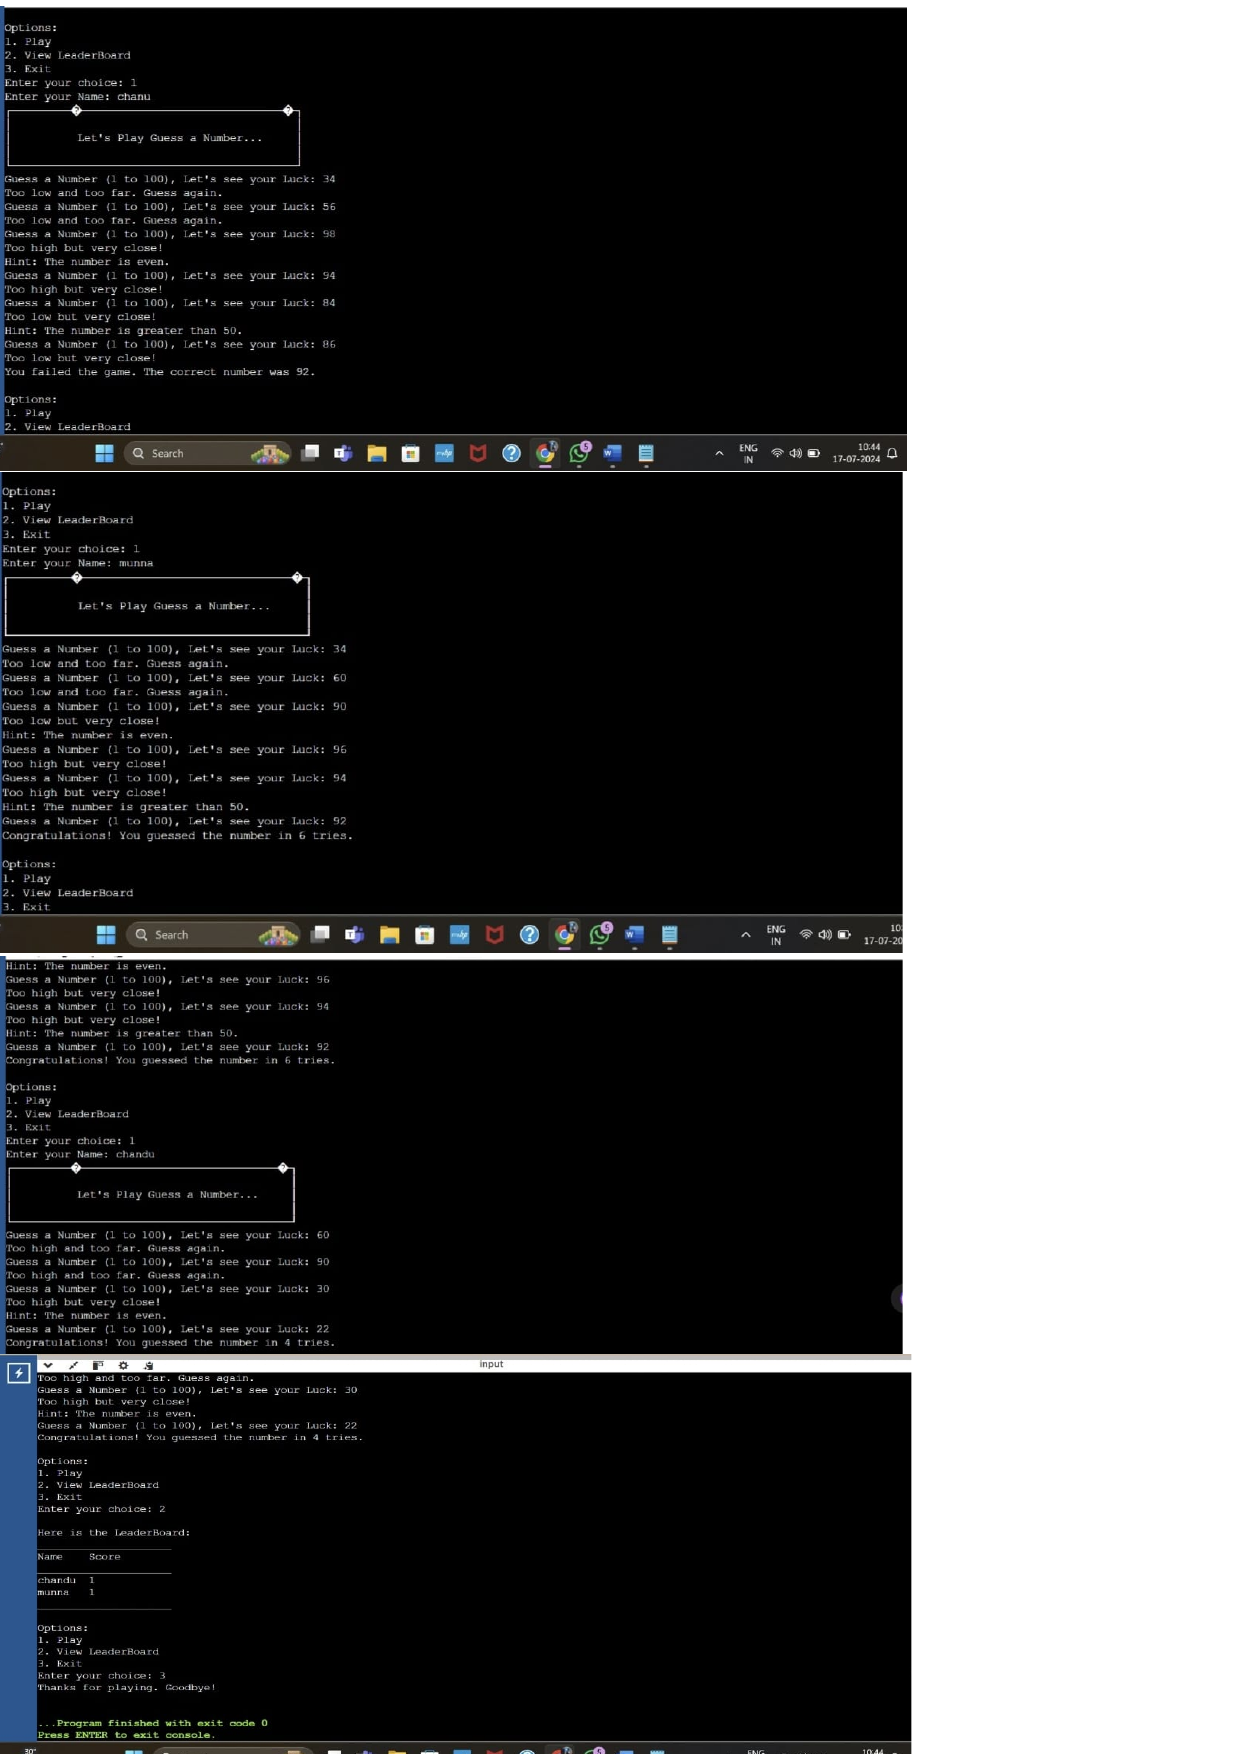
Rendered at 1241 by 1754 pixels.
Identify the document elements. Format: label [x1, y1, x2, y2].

picture [0, 6, 907, 471]
picture [0, 956, 912, 1754]
picture [0, 472, 903, 953]
